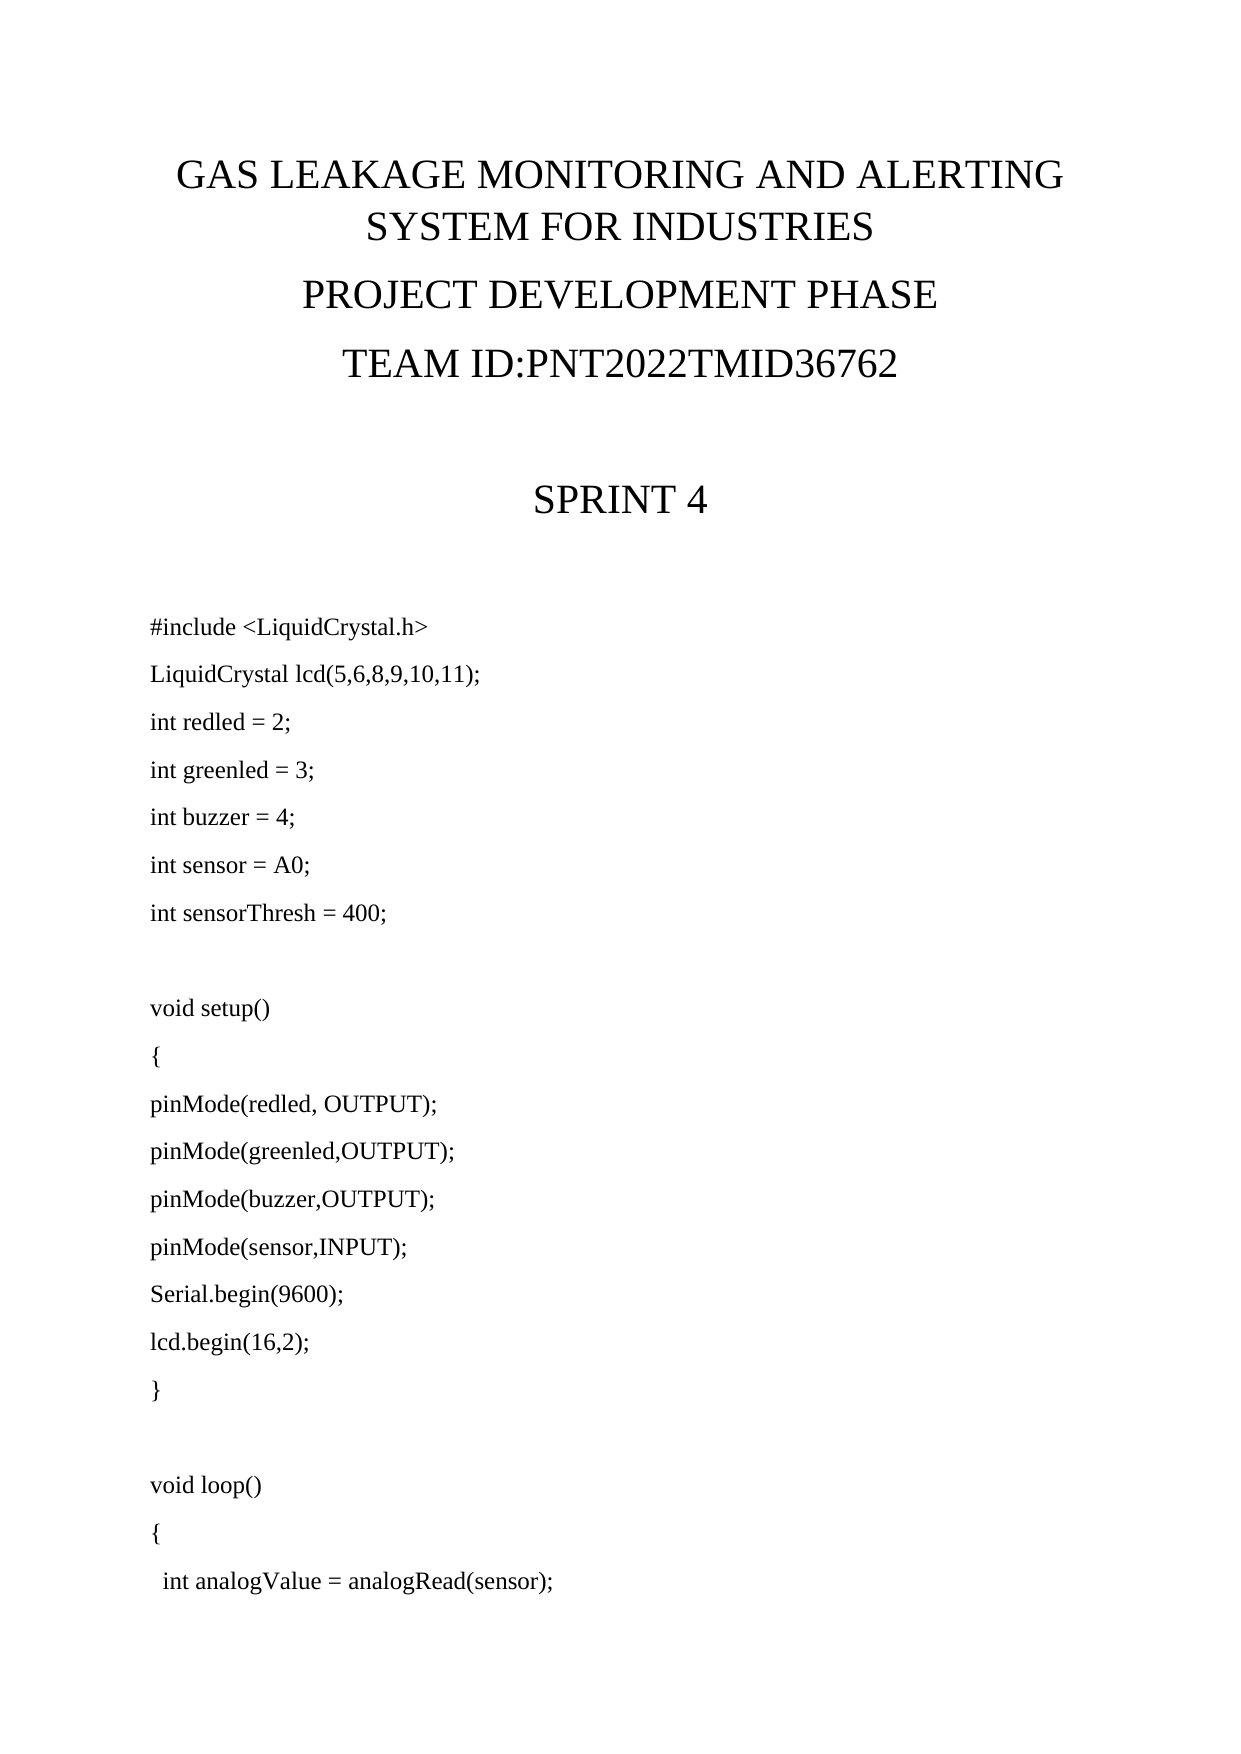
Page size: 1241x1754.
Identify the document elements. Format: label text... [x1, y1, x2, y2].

text PROJECT DEVELOPMENT PHASE [150, 270, 1090, 318]
text lcd.begin(16,2); [150, 1327, 1090, 1356]
text int analogValue = analogRead(sensor); [150, 1566, 1090, 1594]
text Serial.begin(9600); [150, 1279, 1090, 1308]
text void setup() [150, 993, 1090, 1022]
text LiquidCrystal lcd(5,6,8,9,10,11); [150, 659, 1090, 688]
text { [150, 1518, 1090, 1547]
text } [150, 1375, 1090, 1404]
text pinMode(sensor,INPUT); [150, 1232, 1090, 1261]
text void loop() [150, 1470, 1090, 1499]
text int greenled = 3; [150, 755, 1090, 783]
text int sensorThresh = 400; [150, 898, 1090, 927]
text GAS LEAKAGE MONITORING AND ALERTING SYSTEM FOR INDUSTRIES [150, 150, 1090, 249]
text int buzzer = 4; [150, 802, 1090, 831]
text { [150, 1041, 1090, 1070]
text pinMode(buzzer,OUTPUT); [150, 1184, 1090, 1213]
text pinMode(greenled,OUTPUT); [150, 1136, 1090, 1165]
text TEAM ID:PNT2022TMID36762 [150, 338, 1090, 386]
text pinMode(redled, OUTPUT); [150, 1089, 1090, 1117]
text SPRINT 4 [150, 475, 1090, 523]
text int redled = 2; [150, 707, 1090, 736]
text #include <LiquidCrystal.h> [150, 612, 1090, 640]
text int sensor = A0; [150, 850, 1090, 879]
